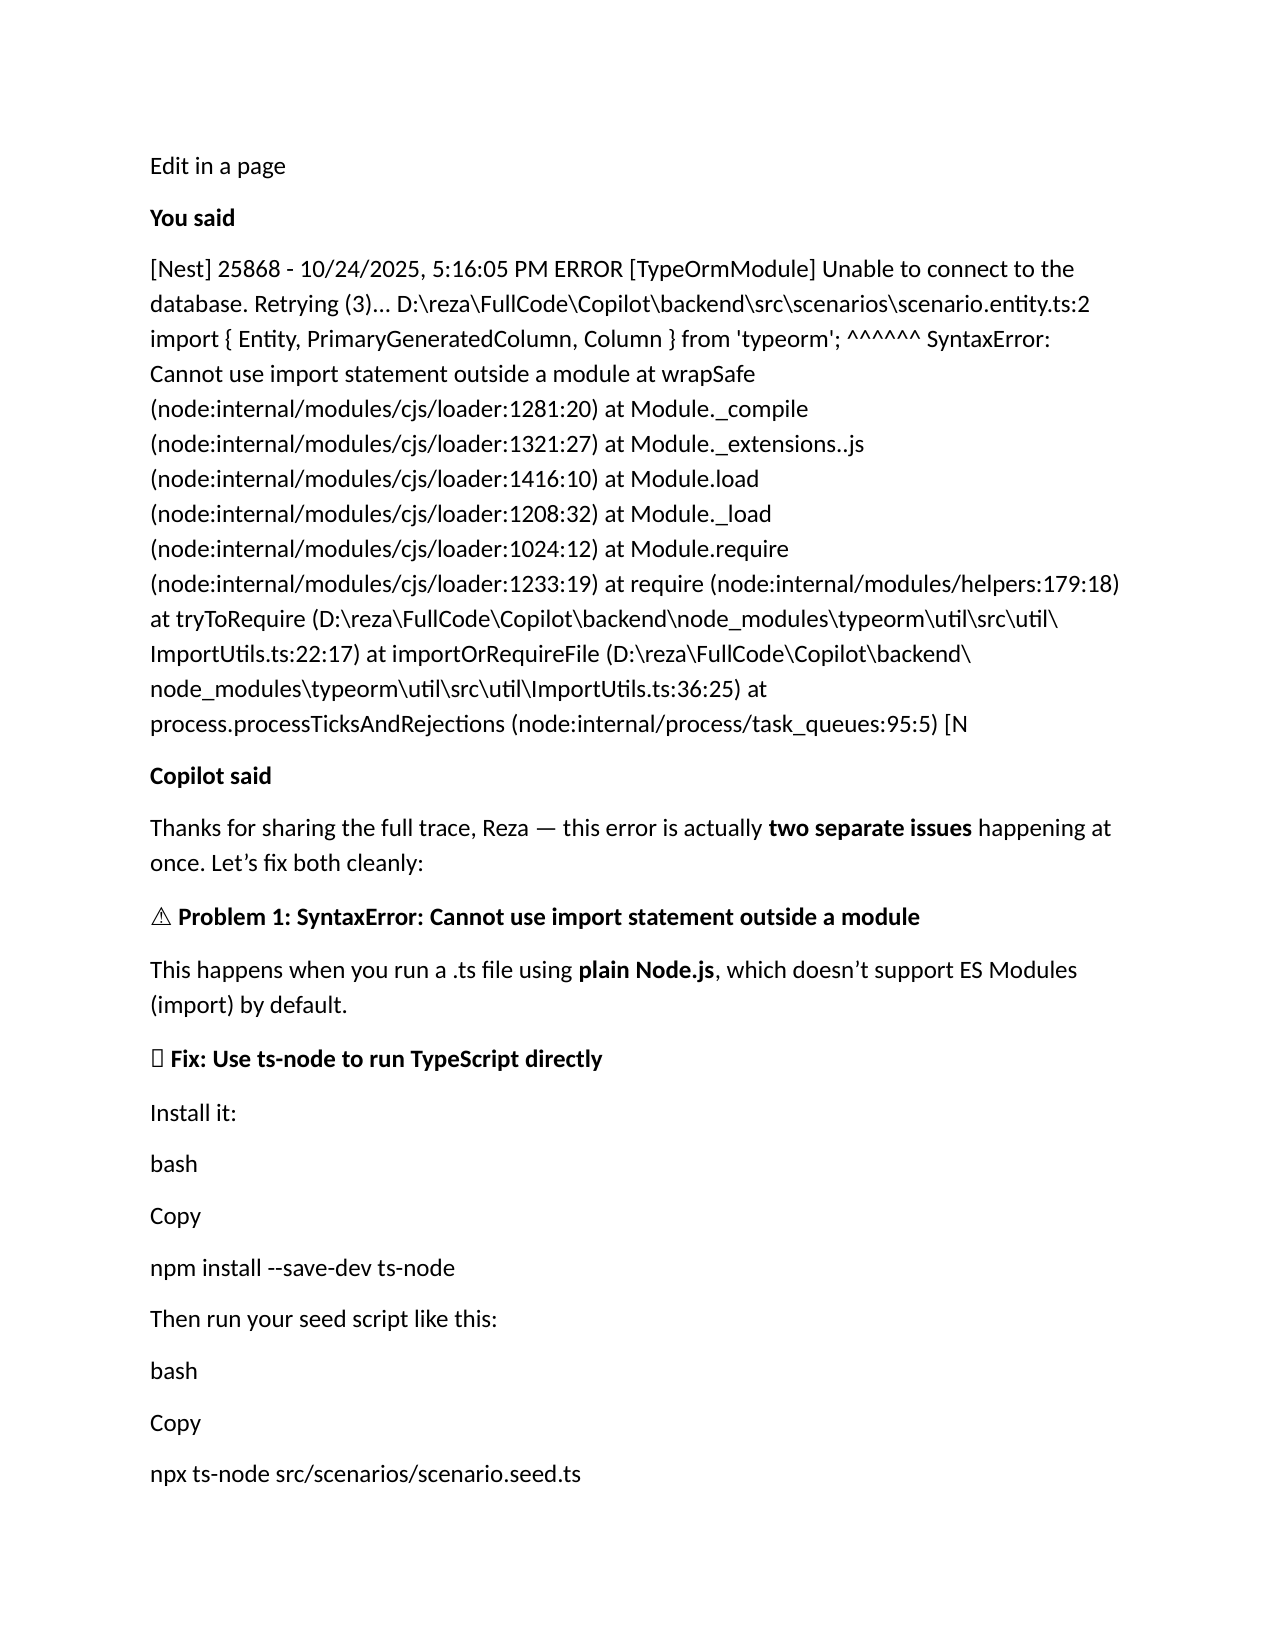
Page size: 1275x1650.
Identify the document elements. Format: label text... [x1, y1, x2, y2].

text bash [150, 1148, 1125, 1179]
text Copy [150, 1407, 1125, 1437]
text Then run your seed script like this: [150, 1303, 1125, 1334]
text npm install --save-dev ts-node [150, 1252, 1125, 1282]
text ✅ Fix: Use ts-node to run TypeScript directly [150, 1041, 1125, 1075]
text npx ts-node src/scenarios/scenario.seed.ts [150, 1458, 1125, 1489]
text Copilot said [150, 760, 1125, 791]
text This happens when you run a .ts file using plain Node.js, which doesn’t support ES Modules (import) by default. [150, 954, 1125, 1020]
text Install it: [150, 1097, 1125, 1127]
text ⚠️ Problem 1: SyntaxError: Cannot use import statement outside a module [150, 898, 1125, 932]
text [Nest] 25868 - 10/24/2025, 5:16:05 PM ERROR [TypeOrmModule] Unable to connect to the database. Retrying (3)... D:\reza\FullCode\Copilot\backend\src\scenarios\scenario.entity.ts:2 import { Entity, PrimaryGeneratedColumn, Column } from 'typeorm'; ^^^^^^ SyntaxError: Cannot use import statement outside a module at wrapSafe (node:internal/modules/cjs/loader:1281:20) at Module._compile (node:internal/modules/cjs/loader:1321:27) at Module._extensions..js (node:internal/modules/cjs/loader:1416:10) at Module.load (node:internal/modules/cjs/loader:1208:32) at Module._load (node:internal/modules/cjs/loader:1024:12) at Module.require (node:internal/modules/cjs/loader:1233:19) at require (node:internal/modules/helpers:179:18) at tryToRequire (D:\reza\FullCode\Copilot\backend\node_modules\typeorm\util\src\util\ImportUtils.ts:22:17) at importOrRequireFile (D:\reza\FullCode\Copilot\backend\node_modules\typeorm\util\src\util\ImportUtils.ts:36:25) at process.processTicksAndRejections (node:internal/process/task_queues:95:5) [N [150, 253, 1125, 739]
text Thanks for sharing the full trace, Reza — this error is actually two separate issues happening at once. Let’s fix both cleanly: [150, 812, 1125, 877]
text Edit in a page [150, 150, 1125, 181]
text Copy [150, 1200, 1125, 1231]
text You said [150, 202, 1125, 232]
text bash [150, 1355, 1125, 1386]
